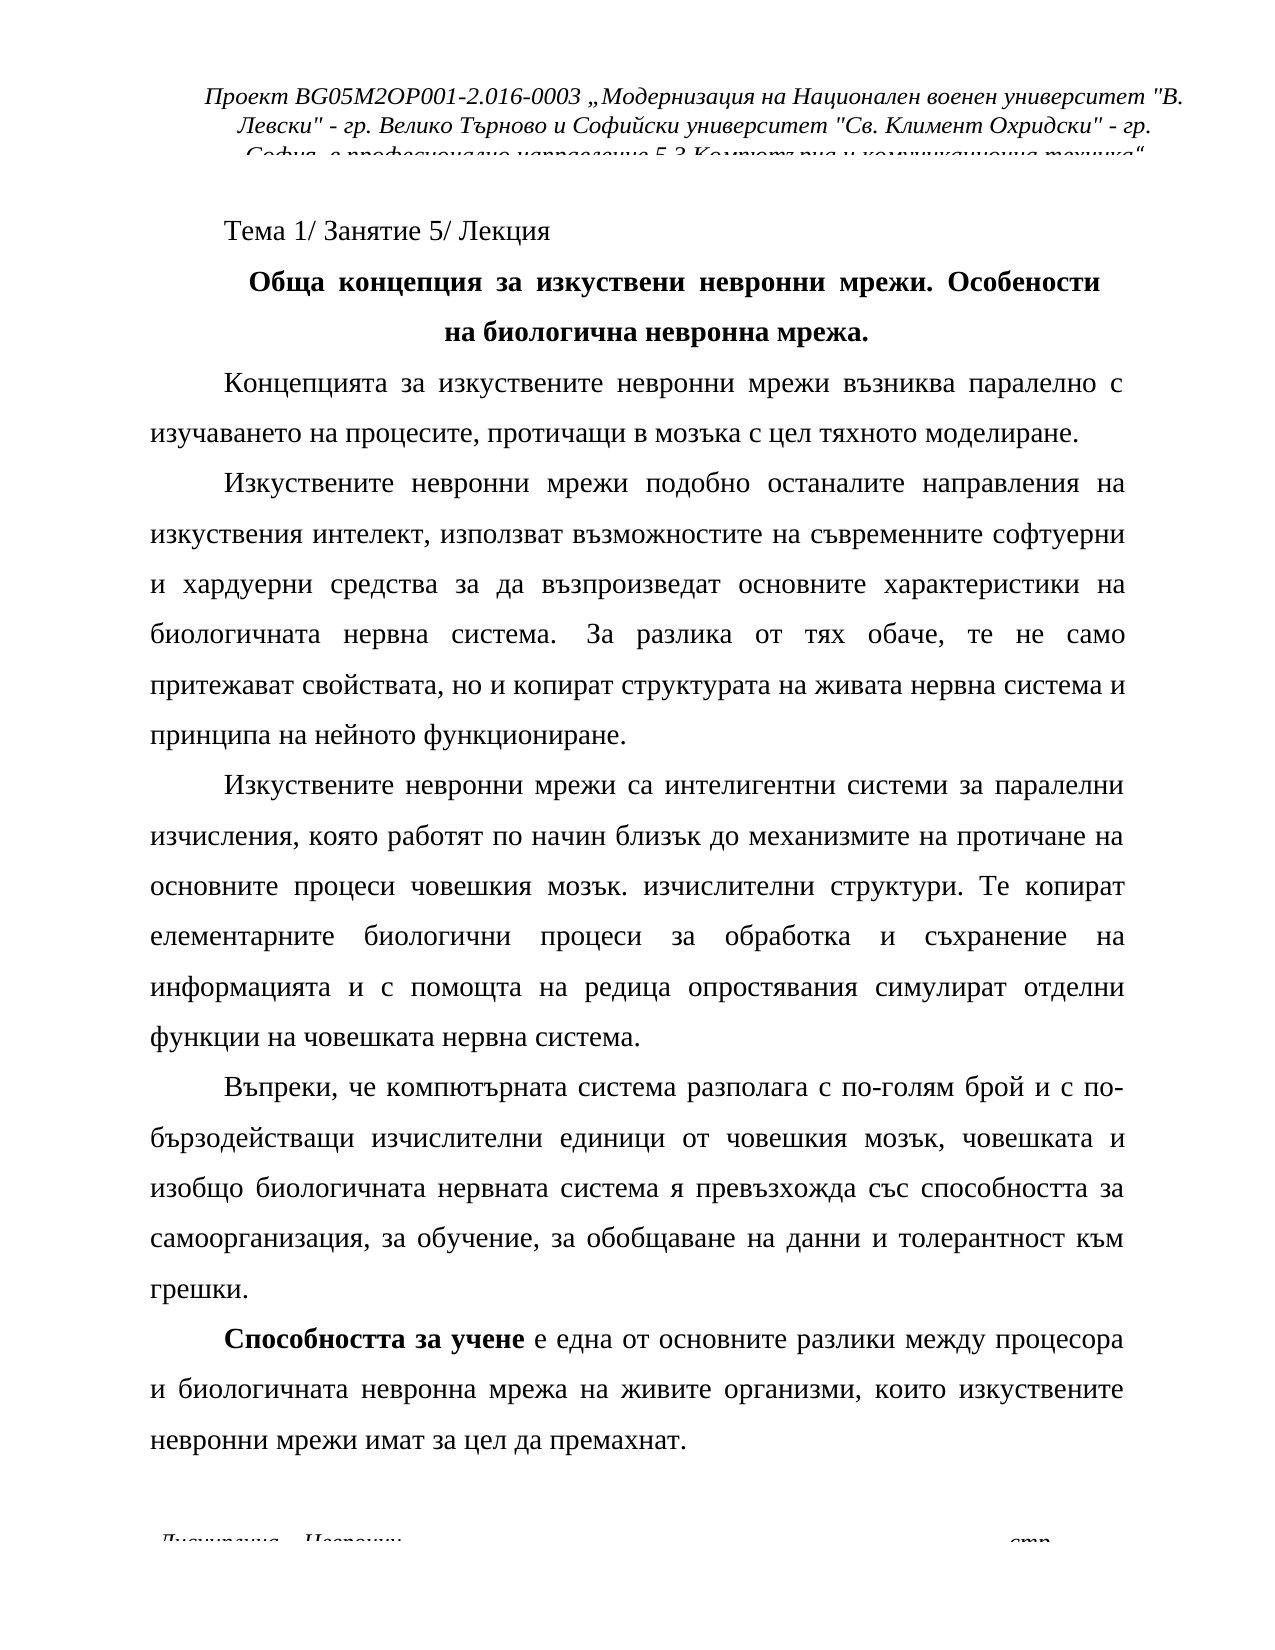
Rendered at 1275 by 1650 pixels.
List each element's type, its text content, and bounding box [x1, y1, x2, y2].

text Въпреки, че компютърната система разполага с по-голям брой и с по- бързодействащи изчислителни единици от човешкия мозък, човешката и изобщо биологичната нервната система я превъзхожда със способността за самоорганизация, за обучение, за обобщаване на данни и толерантност към грешки. [150, 1069, 1125, 1304]
text Изкуствените невронни мрежи са интелигентни системи за паралелни изчисления, която работят по начин близък до механизмите на протичане на основните процеси човешкия мозък. изчислителни структури. Те копират елементарните биологични процеси за обработка и съхранение на информацията и с помощта на редица опростявания симулират отделни функции на човешката нервна система. [150, 767, 1125, 1053]
text Изкуствените невронни мрежи подобно останалите направления на изкуствения интелект, използват възможностите на съвременните софтуерни и хардуерни средства за да възпроизведат основните характеристики на биологичната нервна система. За разлика от тях обаче, те не само притежават свойствата, но и копират структурата на живата нервна система и принципа на нейното функциониране. [150, 466, 1126, 751]
subtitle Обща концепция за изкуствени невронни мрежи. Особености на биологична невронна мрежа. [248, 264, 1100, 347]
text Концепцията за изкуствените невронни мрежи възниква паралелно с изучаването на процесите, протичащи в мозъка с цел тяхното моделиране. [150, 365, 1124, 449]
text Тема 1/ Занятие 5/ Лекция [223, 213, 1239, 247]
text Способността за учене е една от основните разлики между процесора и биологичната невронна мрежа на живите организми, които изкуствените невронни мрежи имат за цел да премахнат. [150, 1321, 1124, 1455]
